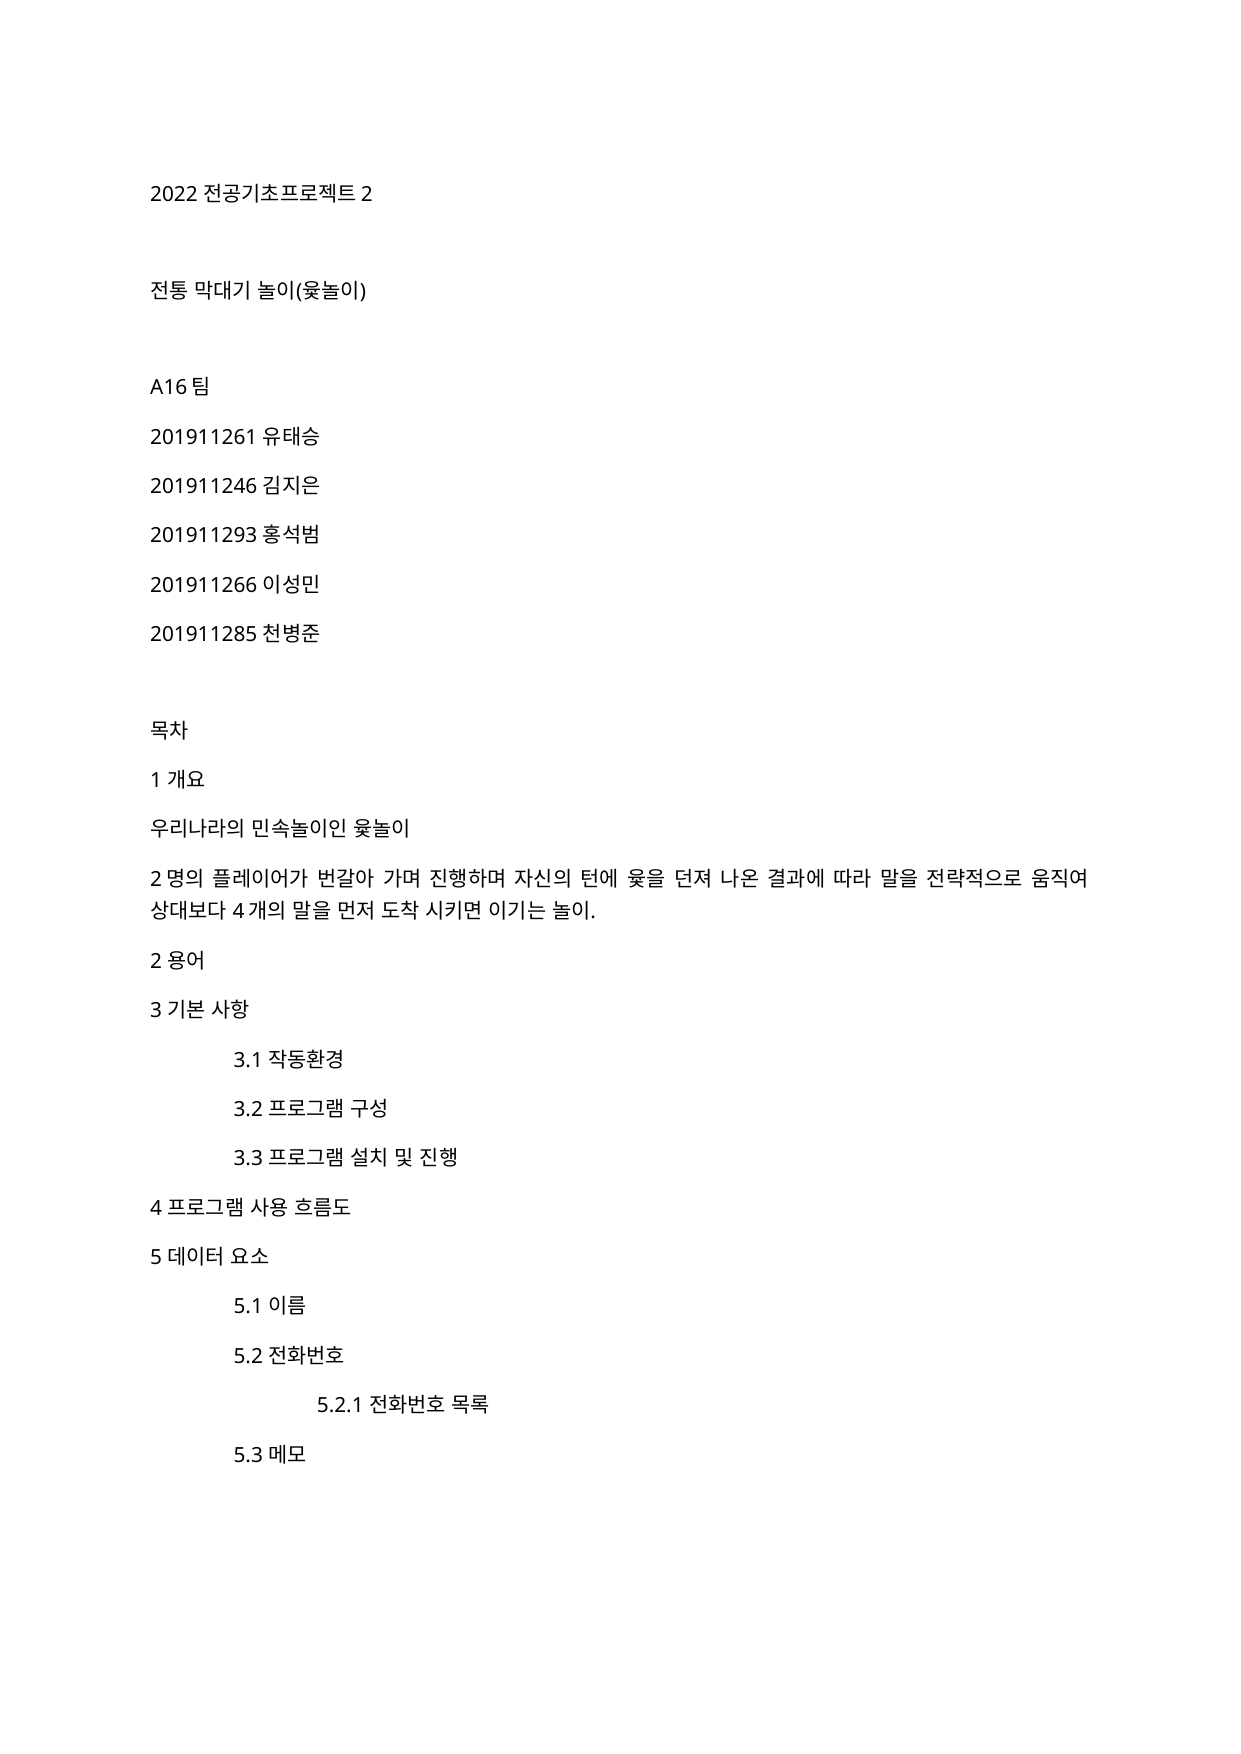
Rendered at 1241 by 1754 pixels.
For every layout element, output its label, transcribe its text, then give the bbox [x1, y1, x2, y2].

text 3.1 작동환경 [150, 1043, 1090, 1073]
text 2022 전공기초프로젝트2 [150, 177, 1090, 207]
text 5.2.1 전화번호 목록 [150, 1388, 1090, 1419]
text 3.3 프로그램 설치 및 진행 [150, 1142, 1090, 1172]
text 5.1 이름 [150, 1290, 1090, 1320]
text 4 프로그램 사용 흐름도 [150, 1191, 1090, 1221]
text 1 개요 [150, 763, 1090, 794]
text 2명의 플레이어가 번갈아 가며 진행하며 자신의 턴에 윷을 던져 나온 결과에 따라 말을 전략적으로 움직여 상대보다 4개의 말을 먼저 도착 시키면 이기는 놀이. [150, 862, 1090, 925]
text 201911285 천병준 [150, 617, 1090, 648]
text 목차 [150, 714, 1090, 744]
text 5.3 메모 [150, 1438, 1090, 1468]
text A16팀 [150, 371, 1090, 401]
text 3 기본 사항 [150, 993, 1090, 1024]
text 201911293 홍석범 [150, 519, 1090, 549]
text 201911261 유태승 [150, 420, 1090, 450]
text 201911246 김지은 [150, 469, 1090, 499]
text 전통 막대기 놀이(윷놀이) [150, 274, 1090, 304]
text 3.2 프로그램 구성 [150, 1092, 1090, 1122]
text 201911266 이성민 [150, 568, 1090, 598]
text 5 데이터 요소 [150, 1240, 1090, 1271]
text 5.2 전화번호 [150, 1339, 1090, 1369]
text 우리나라의 민속놀이인 윷놀이 [150, 813, 1090, 843]
text 2 용어 [150, 944, 1090, 974]
